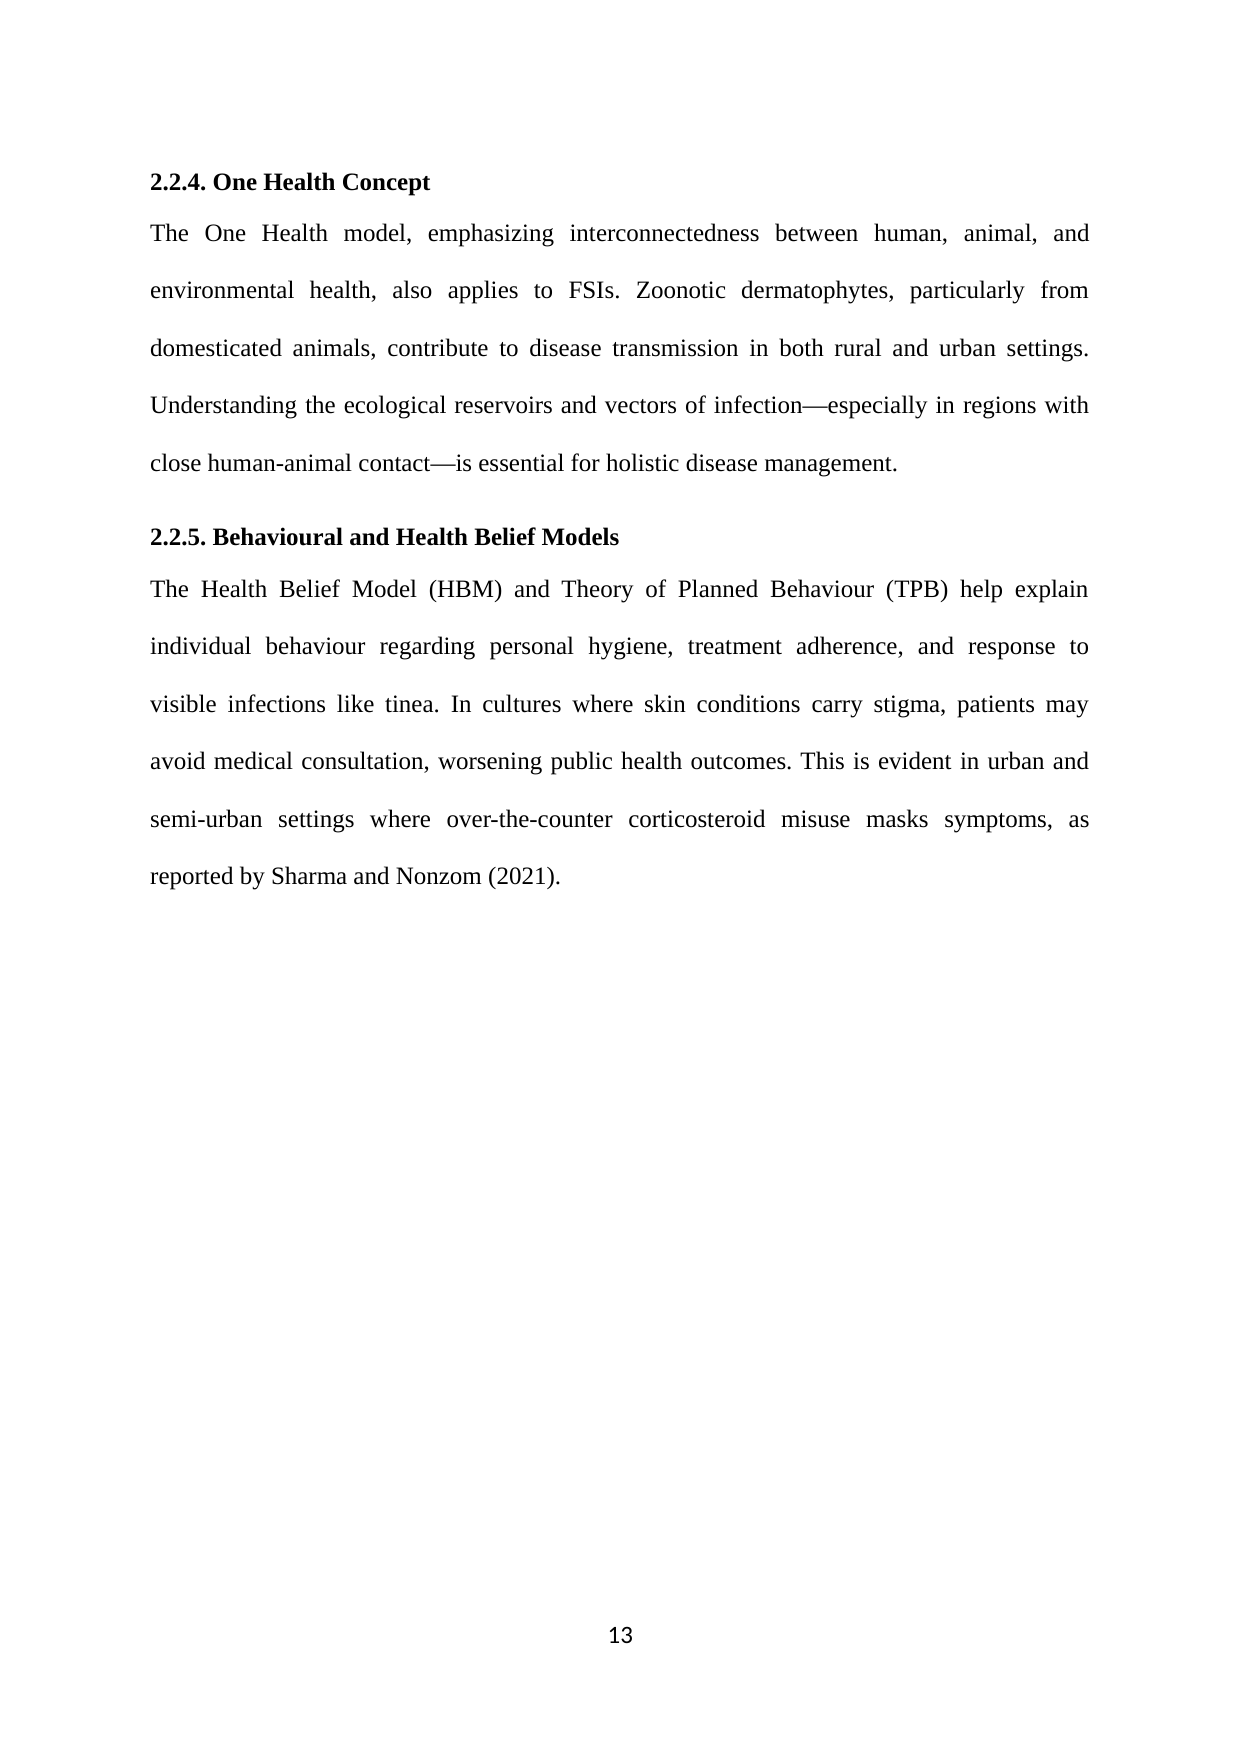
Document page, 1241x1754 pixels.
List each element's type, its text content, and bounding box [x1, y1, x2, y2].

text The One Health model, emphasizing interconnectedness between human, animal, and environmental health, also applies to FSIs. Zoonotic dermatophytes, particularly from domesticated animals, contribute to disease transmission in both rural and urban settings. Understanding the ecological reservoirs and vectors of infection—especially in regions with close human-animal contact—is essential for holistic disease management. [150, 218, 1090, 477]
subtitle 2.2.5. Behavioural and Health Belief Models [150, 522, 1090, 551]
text The Health Belief Model (HBM) and Theory of Planned Behaviour (TPB) help explain individual behaviour regarding personal hygiene, treatment adherence, and response to visible infections like tinea. In cultures where skin conditions carry stigma, patients may avoid medical consultation, worsening public health outcomes. This is evident in urban and semi-urban settings where over-the-counter corticosteroid misuse masks symptoms, as reported by Sharma and Nonzom (2021). [150, 574, 1090, 890]
subtitle 2.2.4. One Health Concept [150, 167, 1090, 195]
